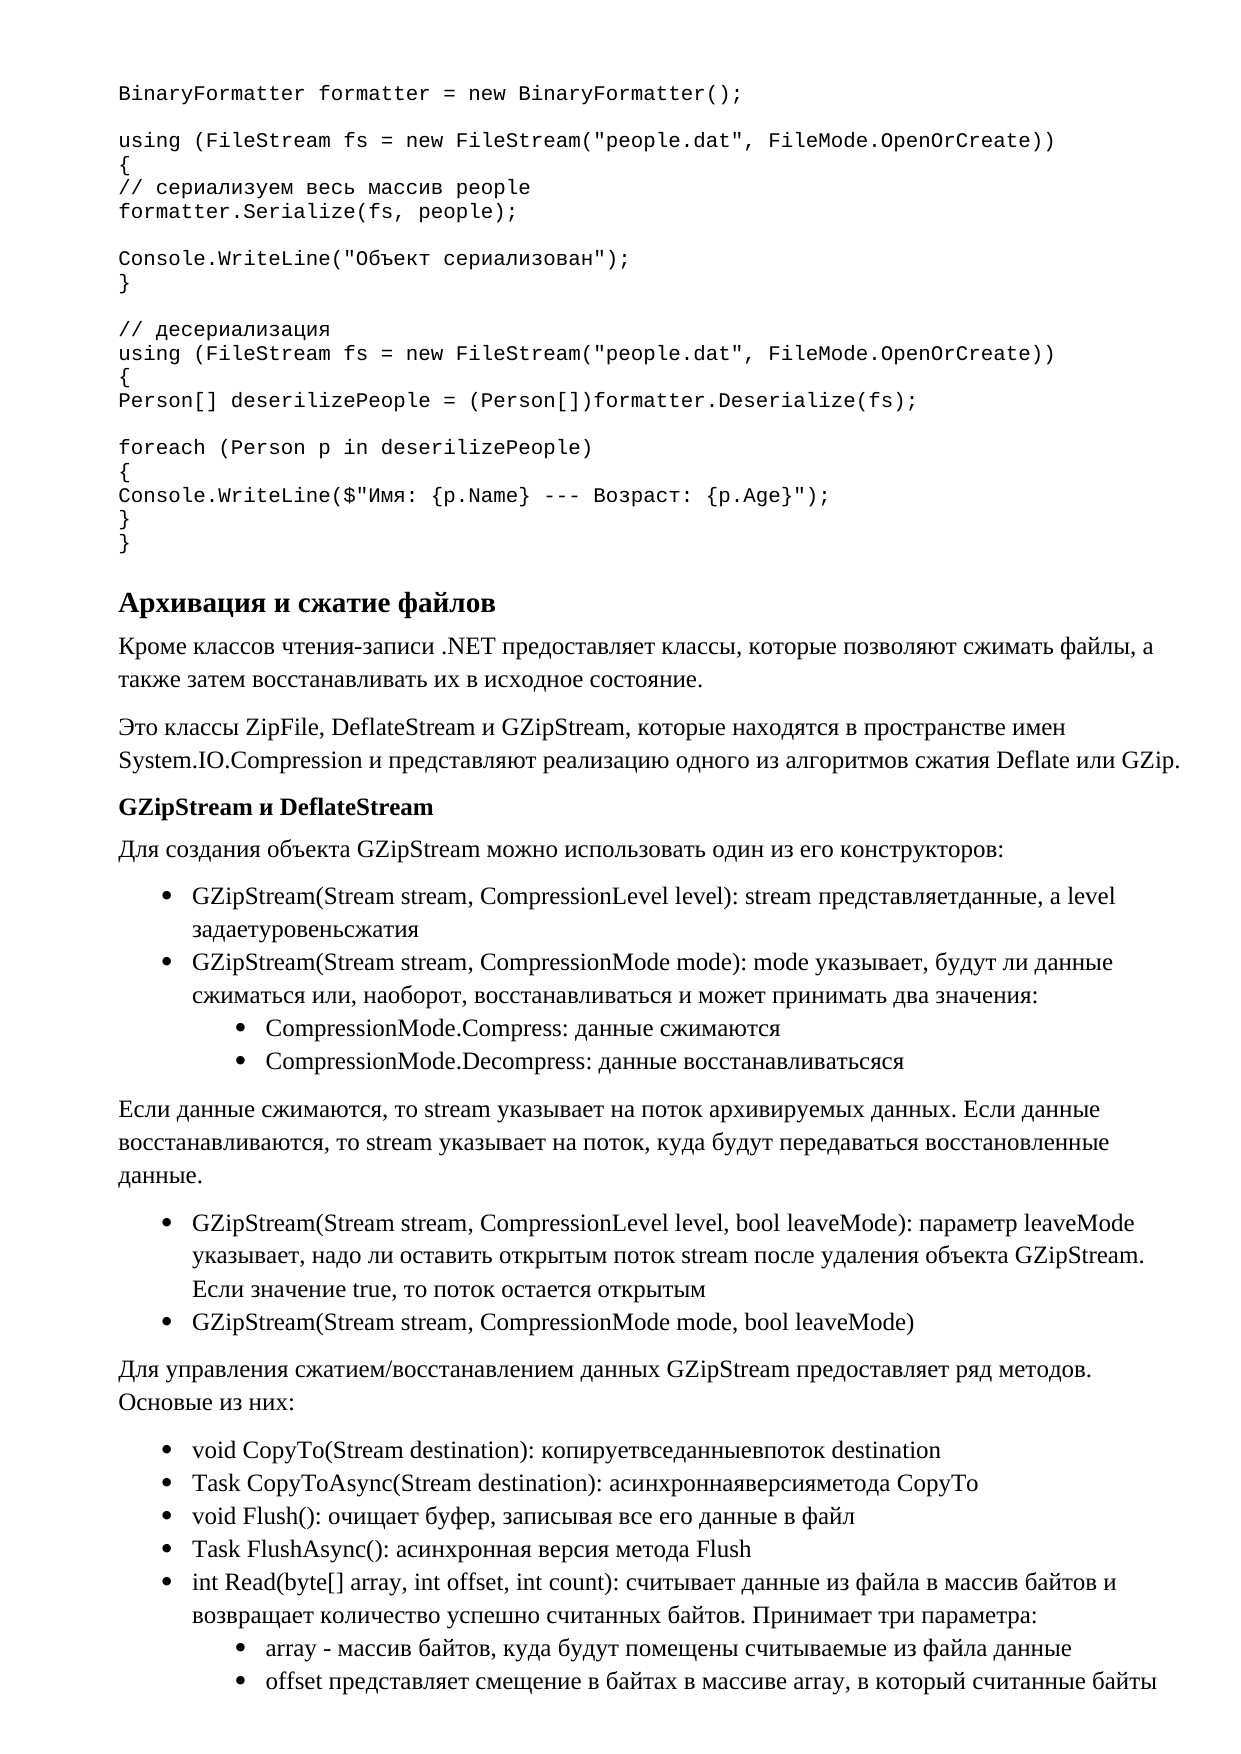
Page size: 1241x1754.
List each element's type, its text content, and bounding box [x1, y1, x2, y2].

text // десериализация [118, 319, 1181, 343]
list void CopyTo(Stream destination): копируетвседанныевпоток destination [162, 1435, 1181, 1464]
list GZipStream(Stream stream, CompressionMode mode, bool leaveMode) [162, 1307, 1181, 1335]
list Task CopyToAsync(Stream destination): асинхроннаяверсияметода CopyTo [162, 1468, 1181, 1497]
list GZipStream(Stream stream, CompressionMode mode): mode указывает, будут ли данные сжиматься или, наоборот, восстанавливаться и может принимать два значения: [162, 947, 1181, 1009]
text using (FileStream fs = new FileStream("people.dat", FileMode.OpenOrCreate)) [118, 130, 1181, 154]
text Person[] deserilizePeople = (Person[])formatter.Deserialize(fs); [118, 390, 1181, 414]
text Console.WriteLine("Объект сериализован"); [118, 248, 1181, 272]
text Если данные сжимаются, то stream указывает на поток архивируемых данных. Если данные восстанавливаются, то stream указывает на поток, куда будут передаваться восстановленные данные. [118, 1094, 1181, 1189]
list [236, 1666, 1181, 1695]
text } [118, 508, 1181, 532]
text formatter.Serialize(fs, people); [118, 201, 1181, 224]
list array - массив байтов, куда будут помещены считываемые из файла данные [236, 1633, 1181, 1662]
subtitle GZipStream и DeflateStream [118, 792, 1181, 821]
text // сериализуем весь массив people [118, 177, 1181, 201]
text Console.WriteLine($"Имя: {p.Name} --- Возраст: {p.Age}"); [118, 485, 1181, 508]
text using (FileStream fs = new FileStream("people.dat", FileMode.OpenOrCreate)) [118, 343, 1181, 366]
list Task FlushAsync(): асинхронная версия метода Flush [162, 1534, 1181, 1563]
text Это классы ZipFile, DeflateStream и GZipStream, которые находятся в пространстве имен System.IO.Compression и представляют реализацию одного из алгоритмов сжатия Deflate или GZip. [118, 712, 1181, 773]
list void Flush(): очищает буфер, записывая все его данные в файл [162, 1501, 1181, 1530]
text BinaryFormatter formatter = new BinaryFormatter(); [118, 83, 1181, 106]
list GZipStream(Stream stream, CompressionLevel level, bool leaveMode): параметр leaveMode указывает, надо ли оставить открытым поток stream после удаления объекта GZipStream. Если значение true, то поток остается открытым [162, 1208, 1181, 1302]
list CompressionMode.Compress: данные сжимаются [236, 1013, 1181, 1042]
text } [118, 272, 1181, 296]
text { [118, 461, 1181, 485]
text Для управления сжатием/восстанавлением данных GZipStream предоставляет ряд методов. Основые из них: [118, 1354, 1181, 1416]
list CompressionMode.Decompress: данные восстанавливатьсяся [236, 1046, 1181, 1075]
list GZipStream(Stream stream, CompressionLevel level): stream представляетданные, а level задаетуровеньсжатия [162, 881, 1181, 943]
text Для создания объекта GZipStream можно использовать один из его конструкторов: [118, 834, 1181, 862]
text { [118, 366, 1181, 390]
text } [118, 532, 1181, 556]
subtitle Архивация и сжатие файлов [118, 585, 1181, 619]
text Кроме классов чтения-записи .NET предоставляет классы, которые позволяют сжимать файлы, а также затем восстанавливать их в исходное состояние. [118, 631, 1181, 693]
text foreach (Person p in deserilizePeople) [118, 437, 1181, 461]
text { [118, 154, 1181, 177]
